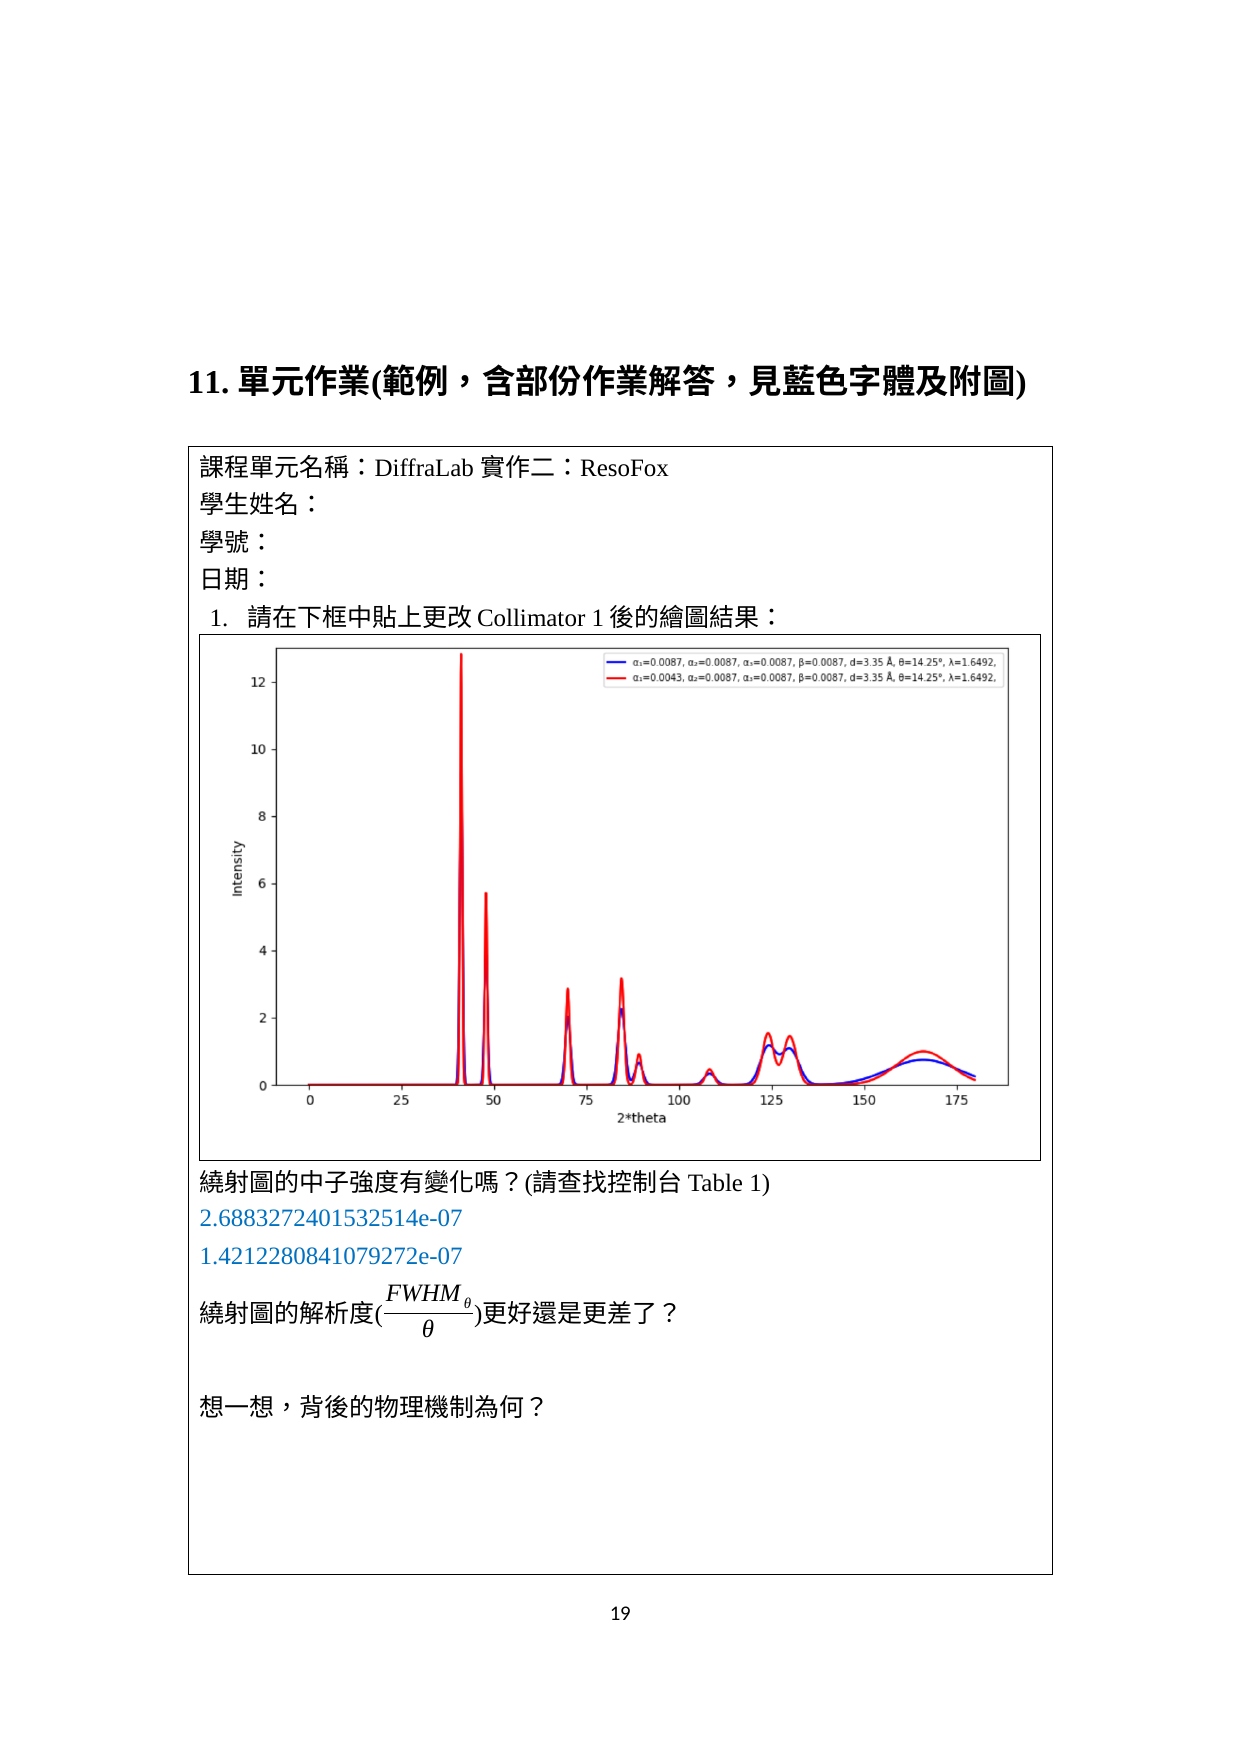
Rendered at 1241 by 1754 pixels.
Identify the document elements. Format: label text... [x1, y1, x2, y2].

picture [211, 635, 1012, 1123]
subtitle 11. 單元作業(範例，含部份作業解答，見藍色字體及附圖) [187, 342, 1053, 417]
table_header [189, 447, 1052, 1574]
